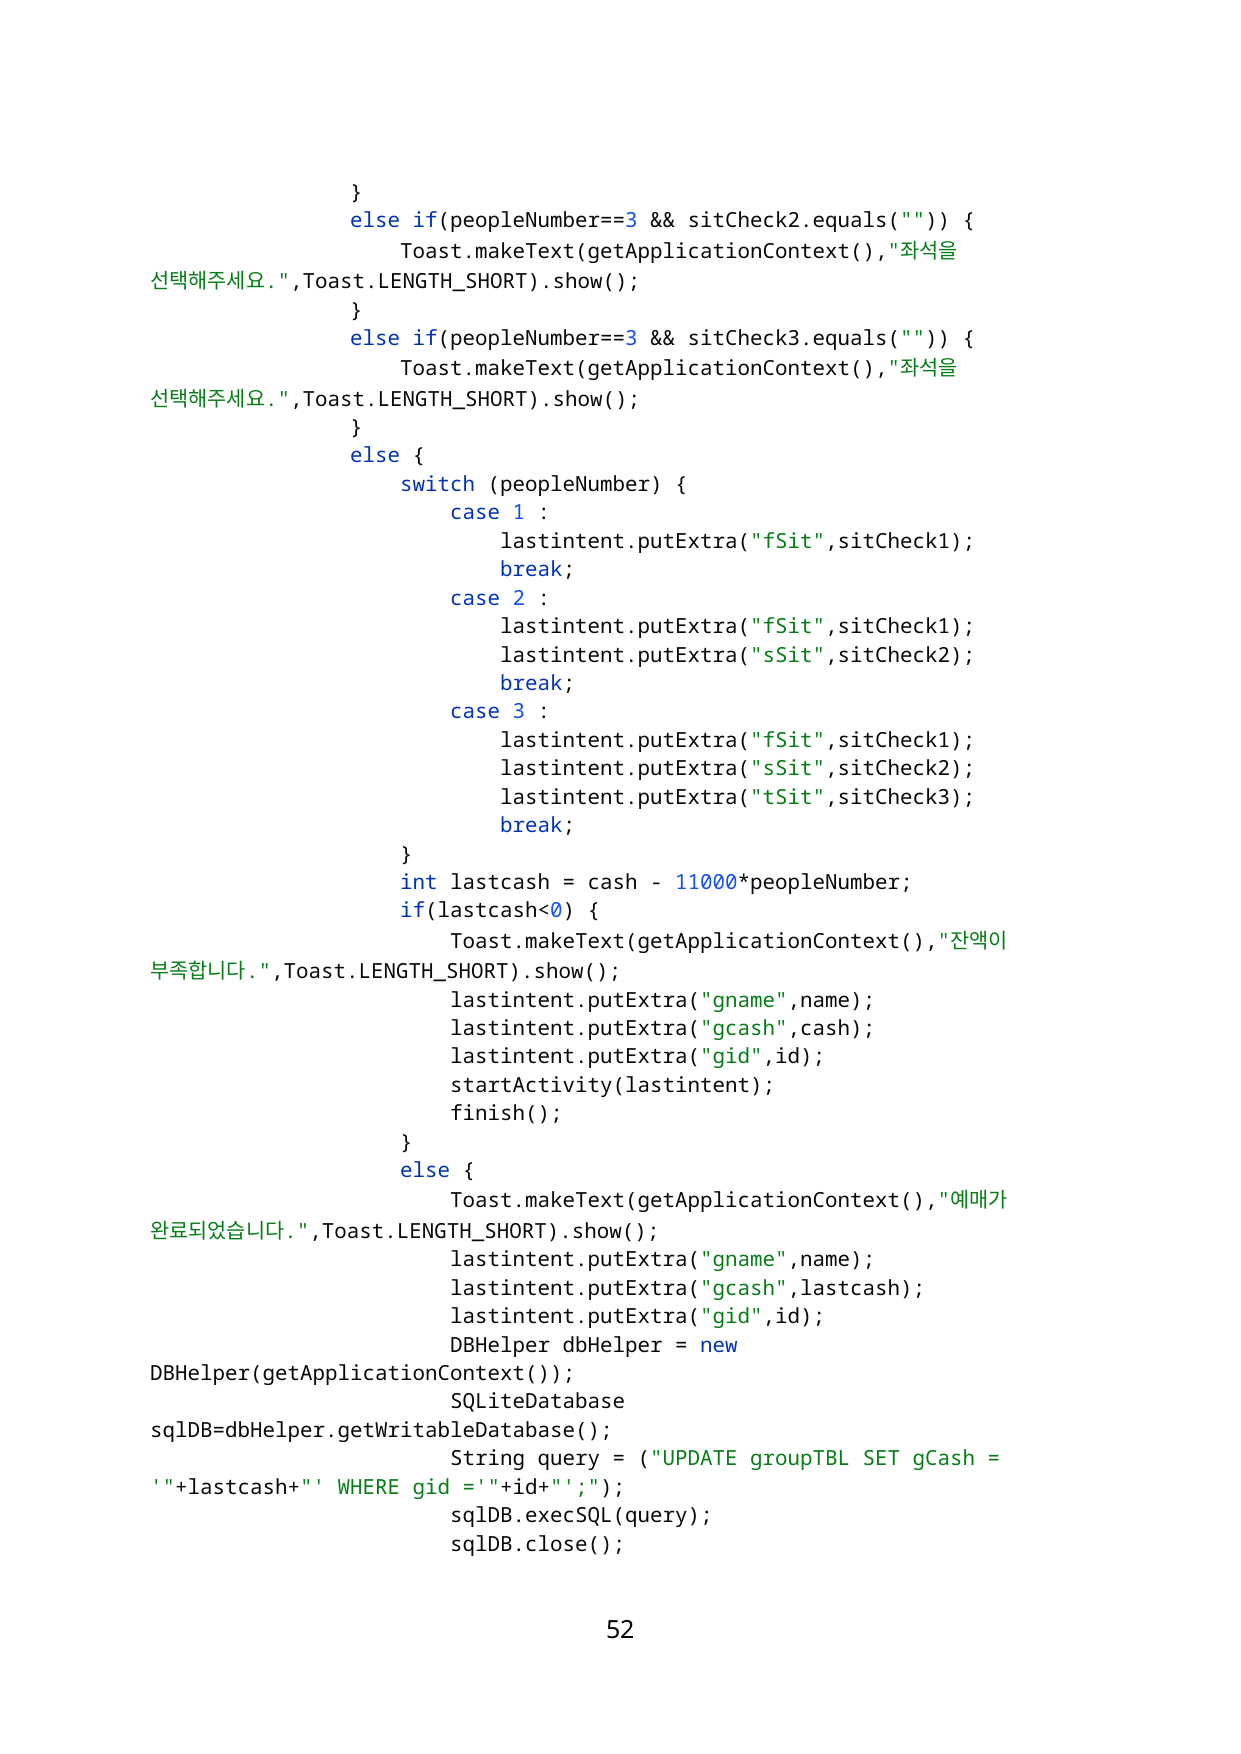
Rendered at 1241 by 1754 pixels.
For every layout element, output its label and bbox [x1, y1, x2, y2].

text [150, 177, 1090, 1586]
